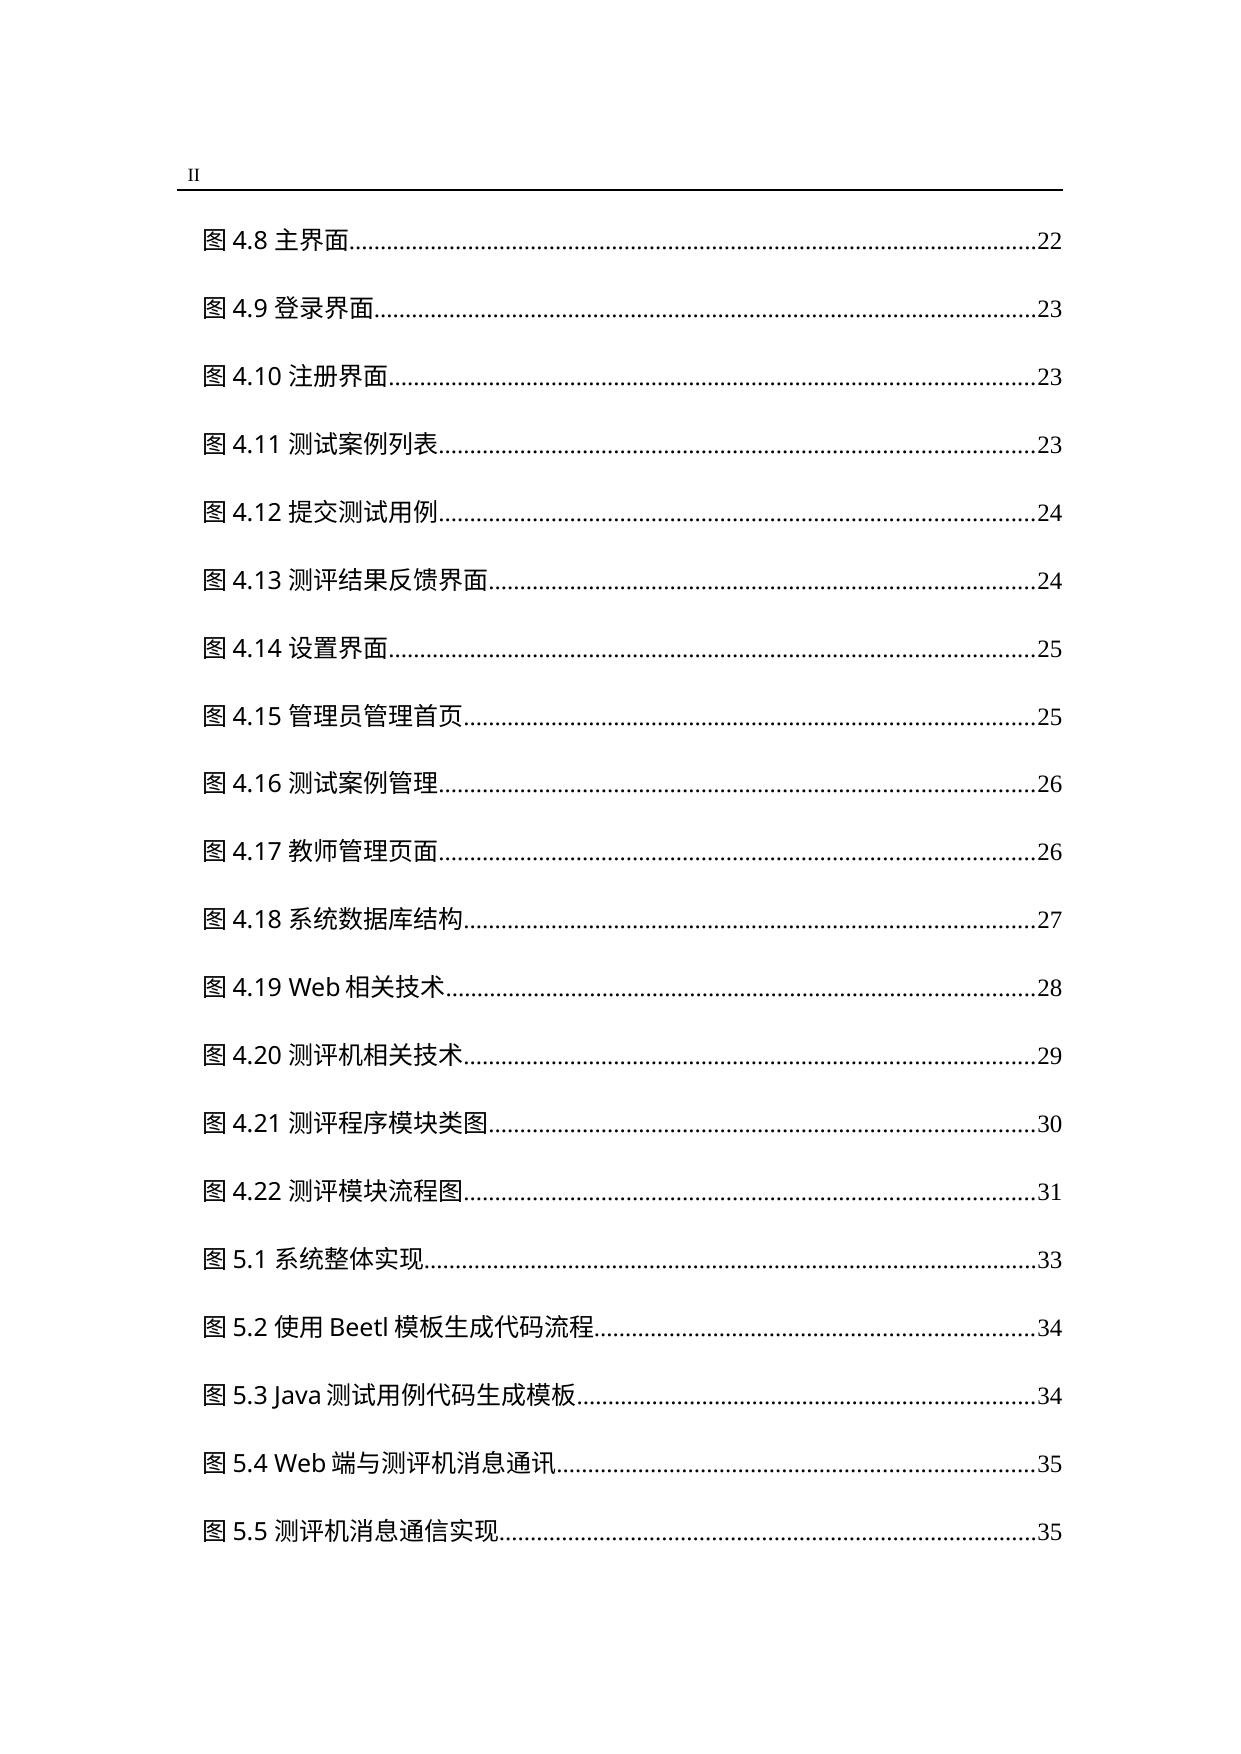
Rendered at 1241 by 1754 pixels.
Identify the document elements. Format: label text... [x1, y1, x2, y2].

text 图4.16 测试案例管理 26 [202, 748, 1038, 816]
text 图4.17 教师管理页面 26 [202, 816, 1038, 884]
text 图4.19 Web相关技术 28 [202, 952, 1038, 1020]
text 图4.11 测试案例列表 23 [202, 408, 1038, 476]
text 图4.21 测评程序模块类图 30 [202, 1088, 1038, 1156]
text 图4.12 提交测试用例 24 [202, 476, 1038, 544]
text 图4.10 注册界面 23 [202, 341, 1038, 408]
text 图4.18 系统数据库结构 27 [202, 884, 1038, 952]
text 图4.15 管理员管理首页 25 [202, 680, 1038, 748]
text 图5.1 系统整体实现 33 [202, 1223, 1038, 1291]
text 图4.8 主界面 22 [202, 205, 1038, 273]
text 图4.20 测评机相关技术 29 [202, 1020, 1038, 1088]
text 图5.3 Java测试用例代码生成模板 34 [202, 1359, 1038, 1427]
text 图4.9 登录界面 23 [202, 273, 1038, 341]
text 图4.22 测评模块流程图 31 [202, 1156, 1038, 1223]
text 图5.4 Web端与测评机消息通讯 35 [202, 1427, 1038, 1495]
text 图5.2 使用Beetl模板生成代码流程 34 [202, 1291, 1038, 1359]
text 图4.14 设置界面 25 [202, 612, 1038, 680]
text 图5.5 测评机消息通信实现 35 [202, 1495, 1038, 1563]
text 图4.13 测评结果反馈界面 24 [202, 544, 1038, 612]
